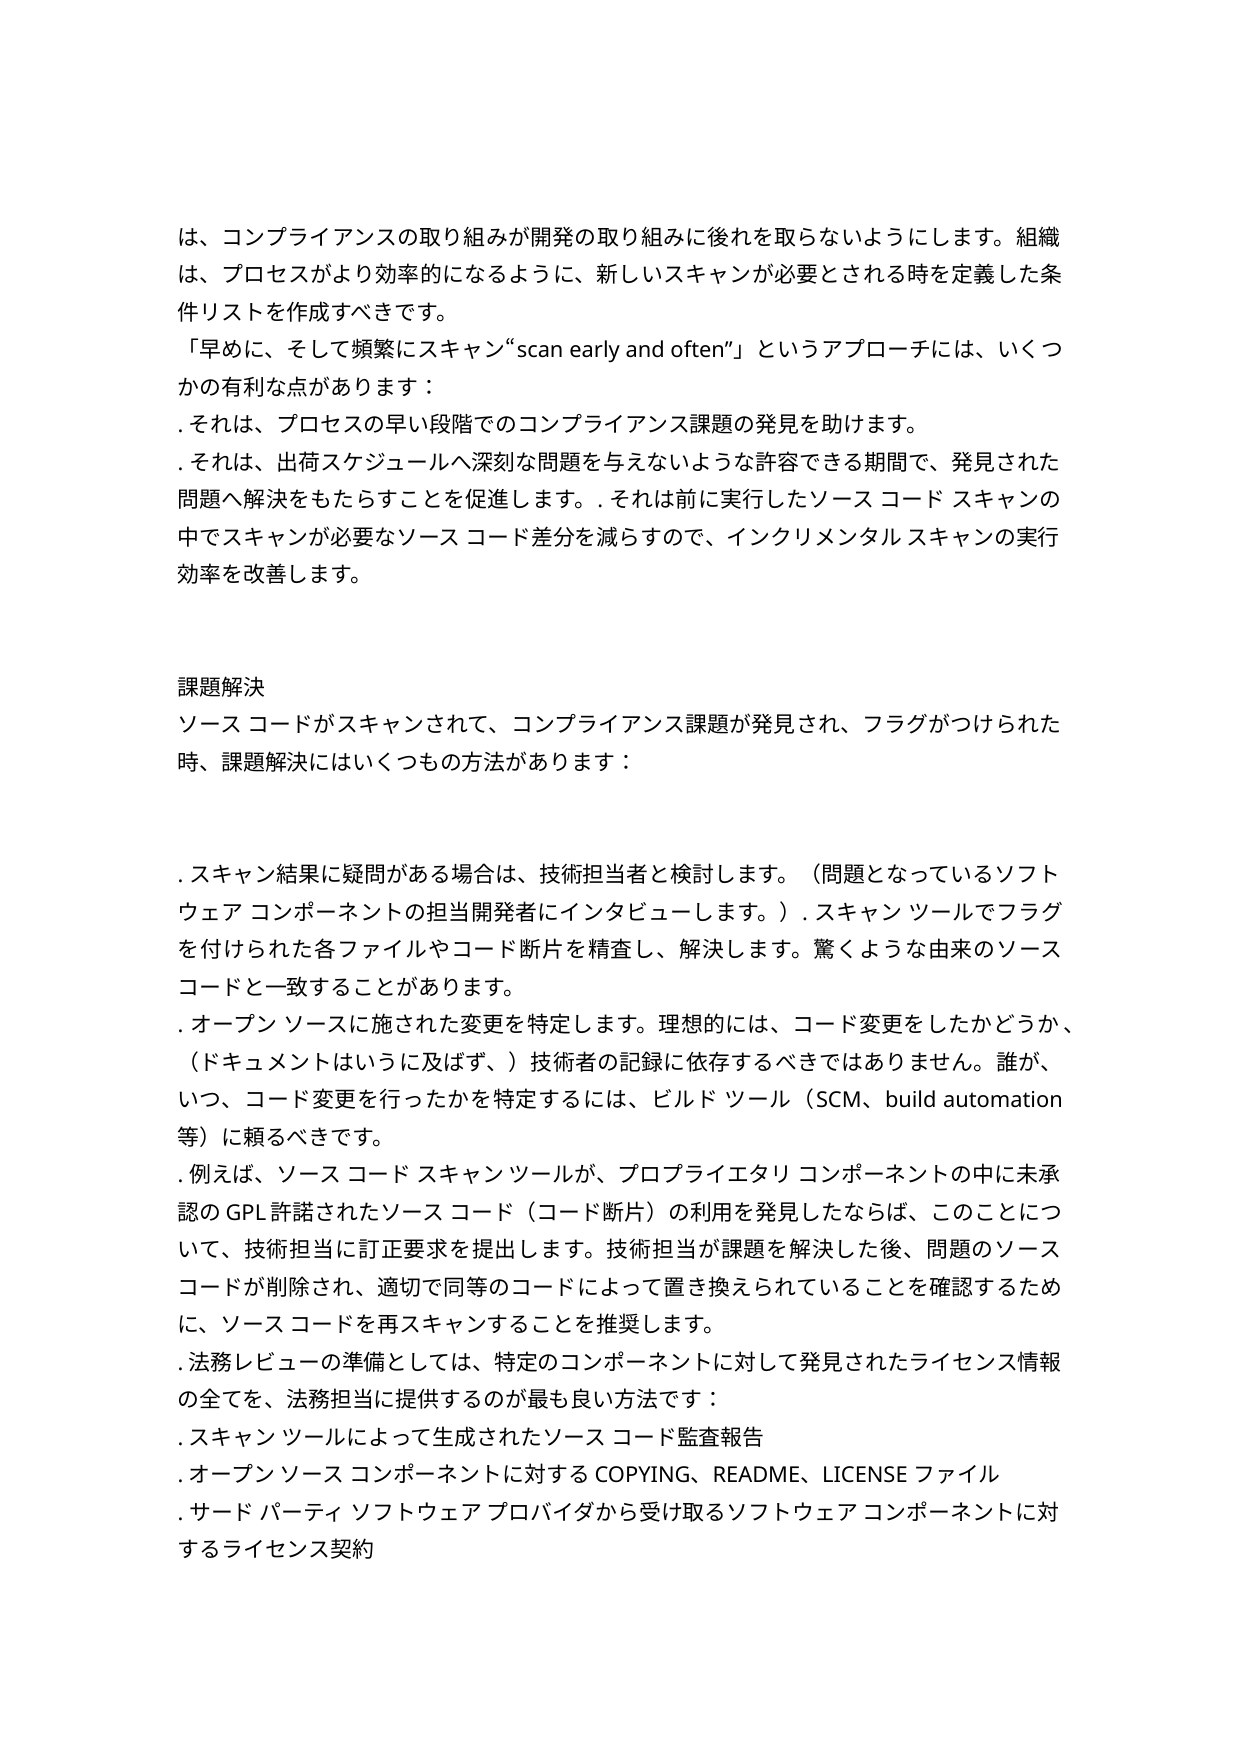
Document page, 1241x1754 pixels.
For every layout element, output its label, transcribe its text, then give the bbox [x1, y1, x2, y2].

text 課題解決 [177, 667, 1063, 704]
text . 例えば、ソース コード スキャン ツールが、プロプライエタリ コンポーネントの中に未承認のGPL許諾されたソース コード（コード断片）の利用を発見したならば、このことについて、技術担当に訂正要求を提出します。技術担当が課題を解決した後、問題のソース コードが削除され、適切で同等のコードによって置き換えられていることを確認するために、ソース コードを再スキャンすることを推奨します。 [177, 1154, 1063, 1342]
text ソース コードがスキャンされて、コンプライアンス課題が発見され、フラグがつけられた時、課題解決にはいくつもの方法があります： [177, 704, 1063, 779]
text . それは、プロセスの早い段階でのコンプライアンス課題の発見を助けます。 [177, 404, 1063, 442]
text . オープン ソース コンポーネントに対するCOPYING、README、LICENSE ファイル [177, 1454, 1063, 1492]
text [177, 217, 1063, 329]
text . スキャン結果に疑問がある場合は、技術担当者と検討します。（問題となっているソフトウェア コンポーネントの担当開発者にインタビューします。）. スキャン ツールでフラグを付けられた各ファイルやコード断片を精査し、解決します。驚くような由来のソース コードと一致することがあります。 [177, 854, 1063, 1004]
text 「早めに、そして頻繁にスキャン“scan early and often”」というアプローチには、いくつかの有利な点があります： [177, 329, 1063, 404]
text . それは、出荷スケジュールへ深刻な問題を与えないような許容できる期間で、発見された問題へ解決をもたらすことを促進します。. それは前に実行したソース コード スキャンの中でスキャンが必要なソース コード差分を減らすので、インクリメンタル スキャンの実行効率を改善します。 [177, 442, 1063, 592]
text . オープン ソースに施された変更を特定します。理想的には、コード変更をしたかどうか、（ドキュメントはいうに及ばず、）技術者の記録に依存するべきではありません。誰が、いつ、コード変更を行ったかを特定するには、ビルド ツール（SCM、build automation等）に頼るべきです。 [177, 1004, 1063, 1154]
text . 法務レビューの準備としては、特定のコンポーネントに対して発見されたライセンス情報の全てを、法務担当に提供するのが最も良い方法です： [177, 1342, 1063, 1417]
text . サード パーティ ソフトウェア プロバイダから受け取るソフトウェア コンポーネントに対するライセンス契約 [177, 1492, 1063, 1567]
text . スキャン ツールによって生成されたソース コード監査報告 [177, 1417, 1063, 1454]
